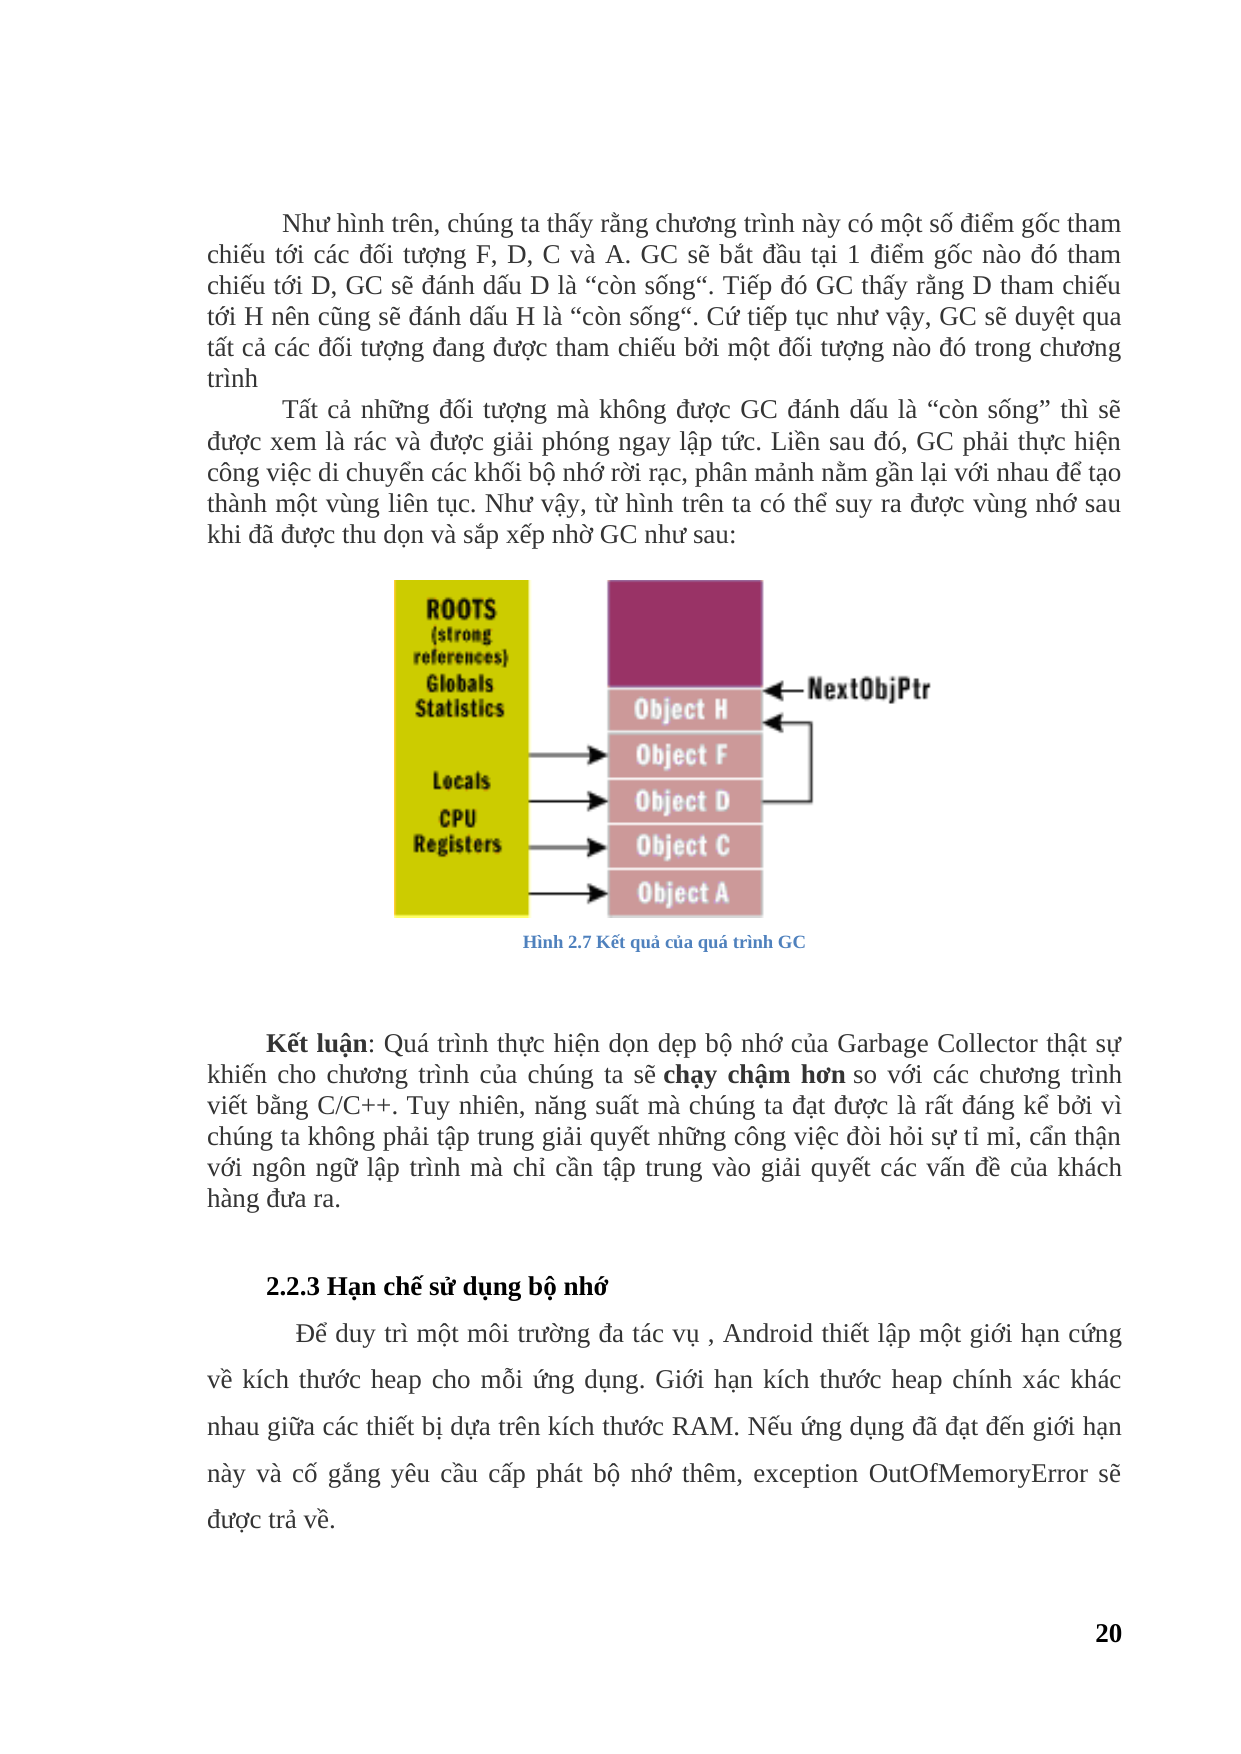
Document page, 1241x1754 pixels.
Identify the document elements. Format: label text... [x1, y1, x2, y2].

text Hình 2.7 Kết quả của quá trình GC [207, 931, 1122, 952]
picture [394, 580, 935, 918]
subtitle 2.2.3 Hạn chế sử dụng bộ nhớ [266, 1270, 1122, 1301]
text Để duy trì một môi trường đa tác vụ , Android thiết lập một giới hạn cứng về kích thước heap cho mỗi ứng dụng. Giới hạn kích thước heap chính xác khác nhau giữa các thiết bị dựa trên kích thước RAM. Nếu ứng dụng đã đạt đến giới hạn này và cố gắng yêu cầu cấp phát bộ nhớ thêm, exception OutOfMemoryError sẽ được trả về. [207, 1317, 1122, 1535]
text Như hình trên, chúng ta thấy rằng chương trình này có một số điểm gốc tham chiếu tới các đối tượng F, D, C và A. GC sẽ bắt đầu tại 1 điểm gốc nào đó tham chiếu tới D, GC sẽ đánh dấu D là “còn sống“. Tiếp đó GC thấy rằng D tham chiếu tới H nên cũng sẽ đánh dấu H là “còn sống“. Cứ tiếp tục như vậy, GC sẽ duyệt qua tất cả các đối tượng đang được tham chiếu bởi một đối tượng nào đó trong chương trình [207, 207, 1122, 394]
text Tất cả những đối tượng mà không được GC đánh dấu là “còn sống” thì sẽ được xem là rác và được giải phóng ngay lập tức. Liền sau đó, GC phải thực hiện công việc di chuyển các khối bộ nhớ rời rạc, phân mảnh nằm gần lại với nhau để tạo thành một vùng liên tục. Như vậy, từ hình trên ta có thể suy ra được vùng nhớ sau khi đã được thu dọn và sắp xếp nhờ GC như sau: [207, 394, 1122, 549]
text Kết luận: Quá trình thực hiện dọn dẹp bộ nhớ của Garbage Collector thật sự khiến cho chương trình của chúng ta sẽ chạy chậm hơn so với các chương trình viết bằng C/C++. Tuy nhiên, năng suất mà chúng ta đạt được là rất đáng kể bởi vì chúng ta không phải tập trung giải quyết những công việc đòi hỏi sự tỉ mỉ, cẩn thận với ngôn ngữ lập trình mà chỉ cần tập trung vào giải quyết các vấn đề của khách hàng đưa ra. [207, 1027, 1122, 1214]
